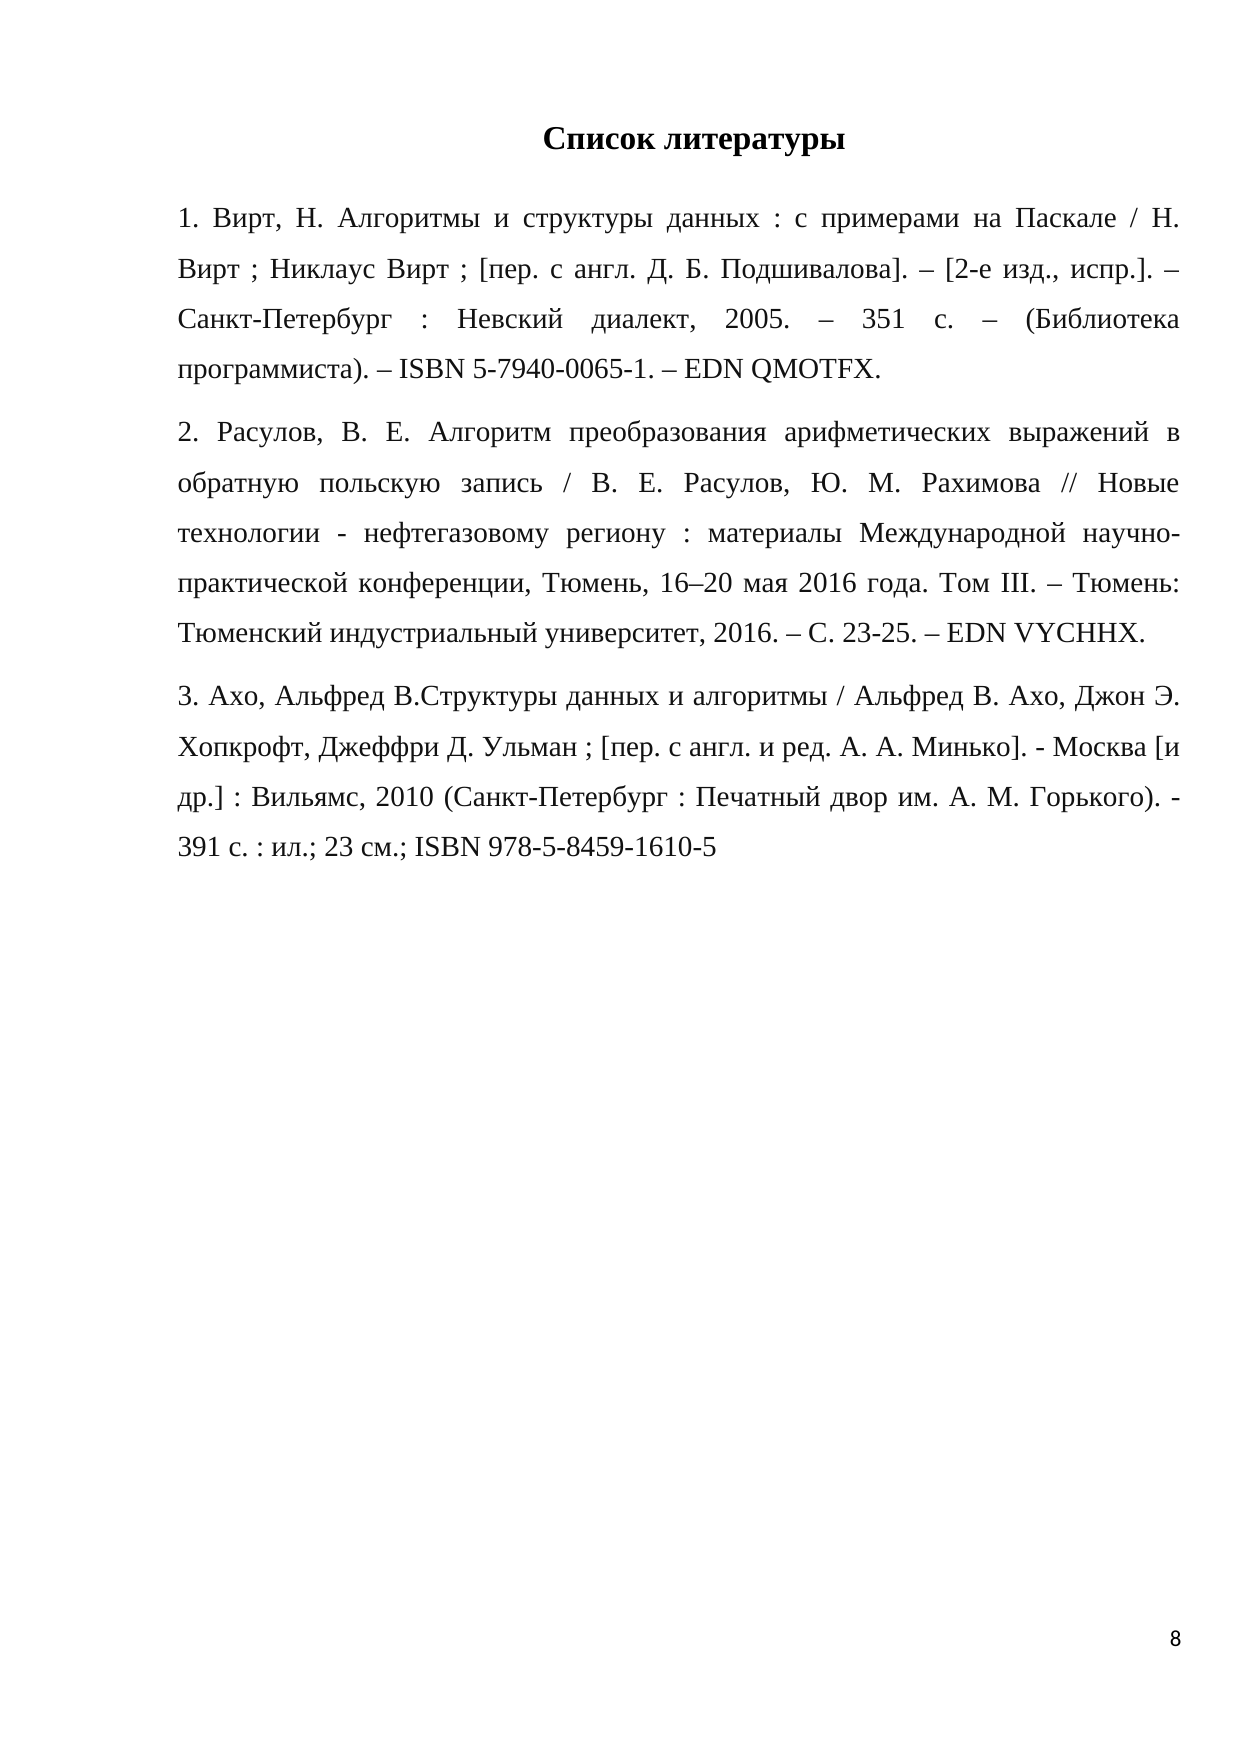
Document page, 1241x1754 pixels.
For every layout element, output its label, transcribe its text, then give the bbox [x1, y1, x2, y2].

text 3. Ахо, Альфред В.Структуры данных и алгоритмы / Альфред В. Ахо, Джон Э. Хопкрофт, Джеффри Д. Ульман ; [пер. с англ. и ред. А. А. Минько]. - Москва [и др.] : Вильямс, 2010 (Санкт-Петербург : Печатный двор им. А. М. Горького). - 391 с. : ил.; 23 см.; ISBN 978-5-8459-1610-5 [177, 678, 1181, 863]
text 2. Расулов, В. Е. Алгоритм преобразования арифметических выражений в обратную польскую запись / В. Е. Расулов, Ю. М. Рахимова // Новые технологии - нефтегазовому региону : материалы Международной научно-практической конференции, Тюмень, 16–20 мая 2016 года. Том III. – Тюмень: Тюменский индустриальный университет, 2016. – С. 23-25. – EDN VYCHHX. [177, 414, 1181, 649]
subtitle Список литературы [207, 118, 1181, 156]
text 1. Вирт, Н. Алгоритмы и структуры данных : с примерами на Паскале / Н. Вирт ; Никлаус Вирт ; [пер. с англ. Д. Б. Подшивалова]. – [2-е изд., испр.]. – Санкт-Петербург : Невский диалект, 2005. – 351 с. – (Библиотека программиста). – ISBN 5-7940-0065-1. – EDN QMOTFX. [177, 201, 1181, 385]
